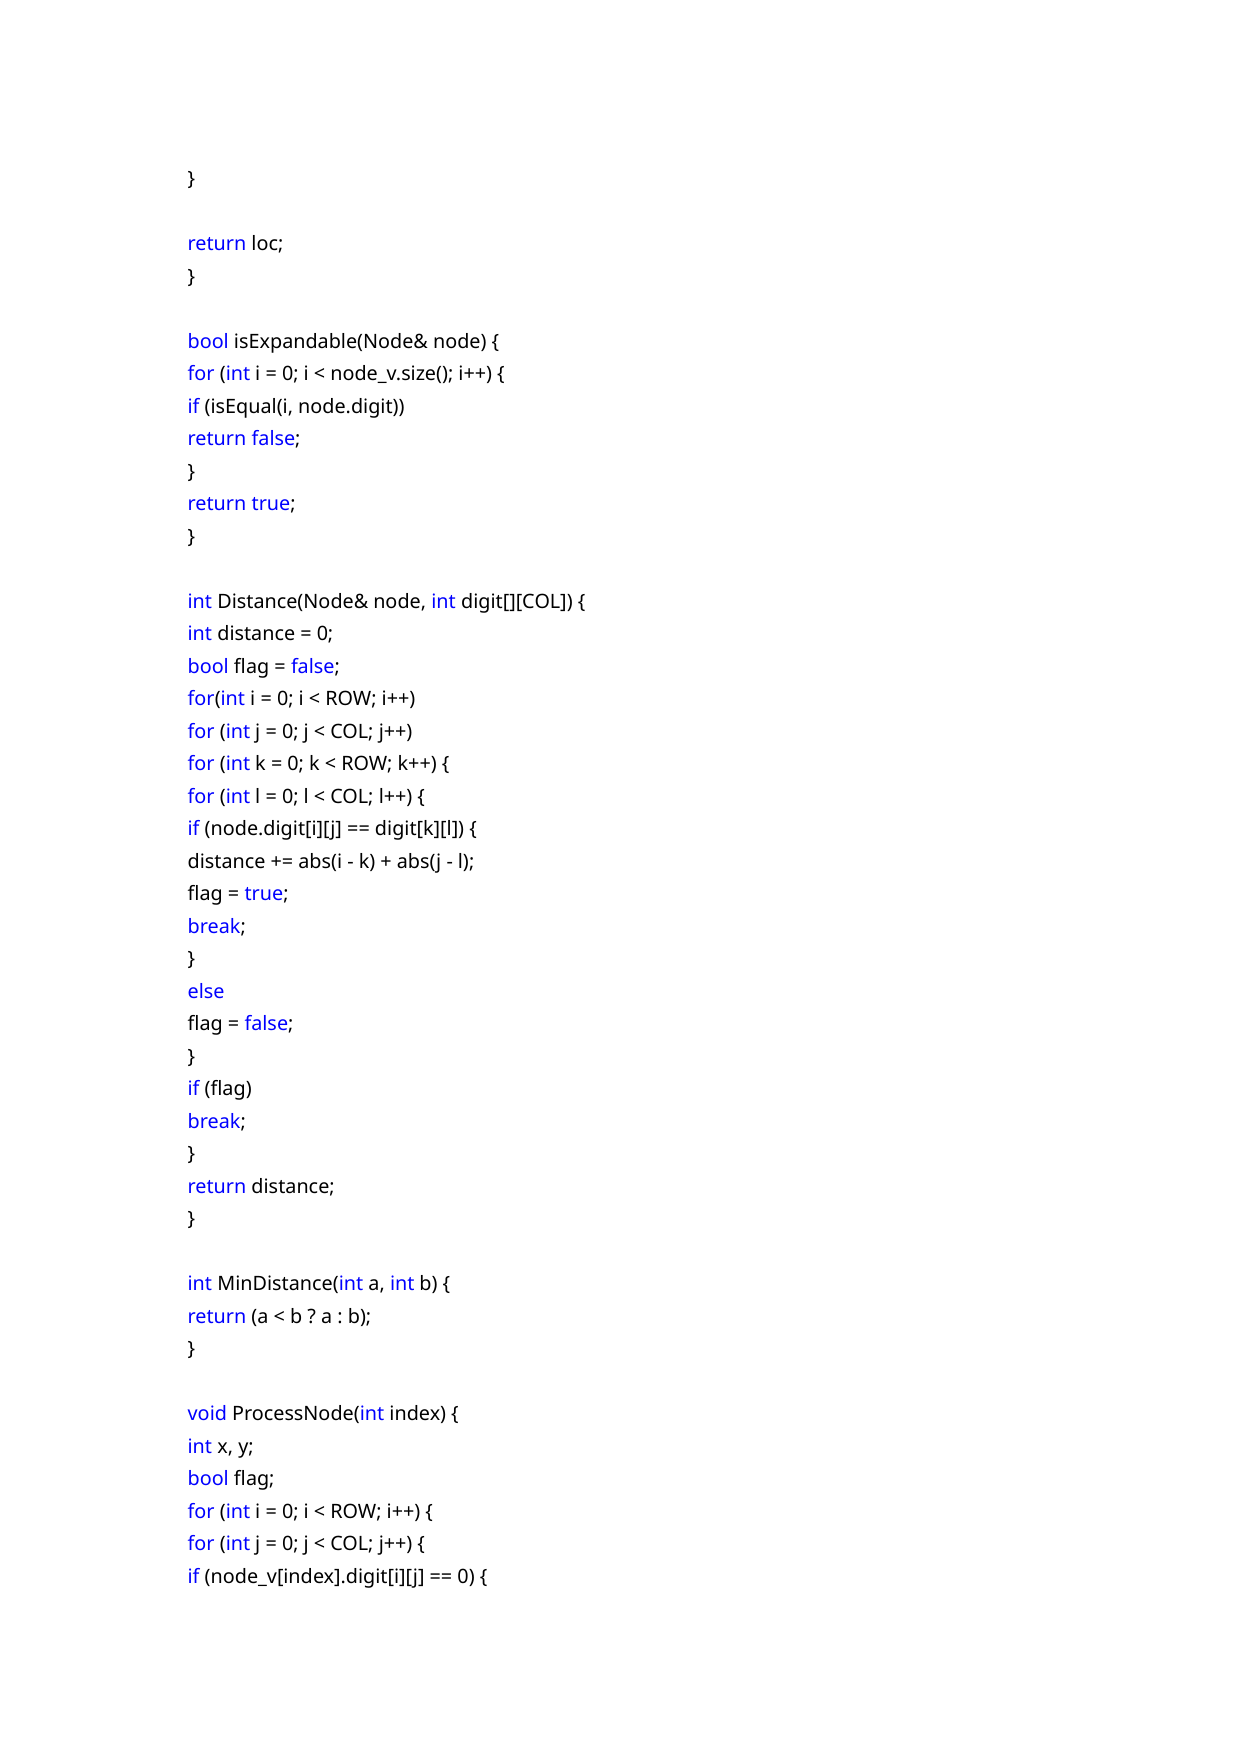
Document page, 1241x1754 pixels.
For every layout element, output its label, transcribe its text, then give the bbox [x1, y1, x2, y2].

text int distance = 0; [187, 617, 1053, 649]
text return distance; [187, 1169, 1053, 1202]
text distance += abs(i - k) + abs(j - l); [187, 844, 1053, 877]
text if (flag) [187, 1072, 1053, 1104]
text } [187, 942, 1053, 974]
text return loc; [187, 227, 1053, 259]
text break; [187, 909, 1053, 942]
text if (node.digit[i][j] == digit[k][l]) { [187, 812, 1053, 844]
text bool flag; [187, 1462, 1053, 1494]
text if (isEqual(i, node.digit)) [187, 389, 1053, 422]
text return false; [187, 422, 1053, 454]
text for (int j = 0; j < COL; j++) [187, 714, 1053, 747]
text int x, y; [187, 1429, 1053, 1462]
text for (int i = 0; i < ROW; i++) { [187, 1494, 1053, 1527]
text return true; [187, 487, 1053, 519]
text for (int l = 0; l < COL; l++) { [187, 779, 1053, 812]
text } [187, 454, 1053, 487]
text } [187, 259, 1053, 292]
text for (int k = 0; k < ROW; k++) { [187, 747, 1053, 779]
text flag = true; [187, 877, 1053, 909]
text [187, 357, 1053, 389]
text } [187, 519, 1053, 552]
text bool flag = false; [187, 649, 1053, 682]
text } [187, 1332, 1053, 1364]
text if (node_v[index].digit[i][j] == 0) { [187, 1559, 1053, 1592]
text } [187, 1202, 1053, 1234]
text for(int i = 0; i < ROW; i++) [187, 682, 1053, 714]
text int Distance(Node& node, int digit[][COL]) { [187, 584, 1053, 617]
text int MinDistance(int a, int b) { [187, 1267, 1053, 1299]
text for (int j = 0; j < COL; j++) { [187, 1527, 1053, 1559]
text void ProcessNode(int index) { [187, 1397, 1053, 1429]
text flag = false; [187, 1007, 1053, 1039]
text else [187, 974, 1053, 1007]
text } [187, 162, 1053, 194]
text return (a < b ? a : b); [187, 1299, 1053, 1332]
text } [187, 1137, 1053, 1169]
text bool isExpandable(Node& node) { [187, 324, 1053, 357]
text } [187, 1039, 1053, 1072]
text break; [187, 1104, 1053, 1137]
